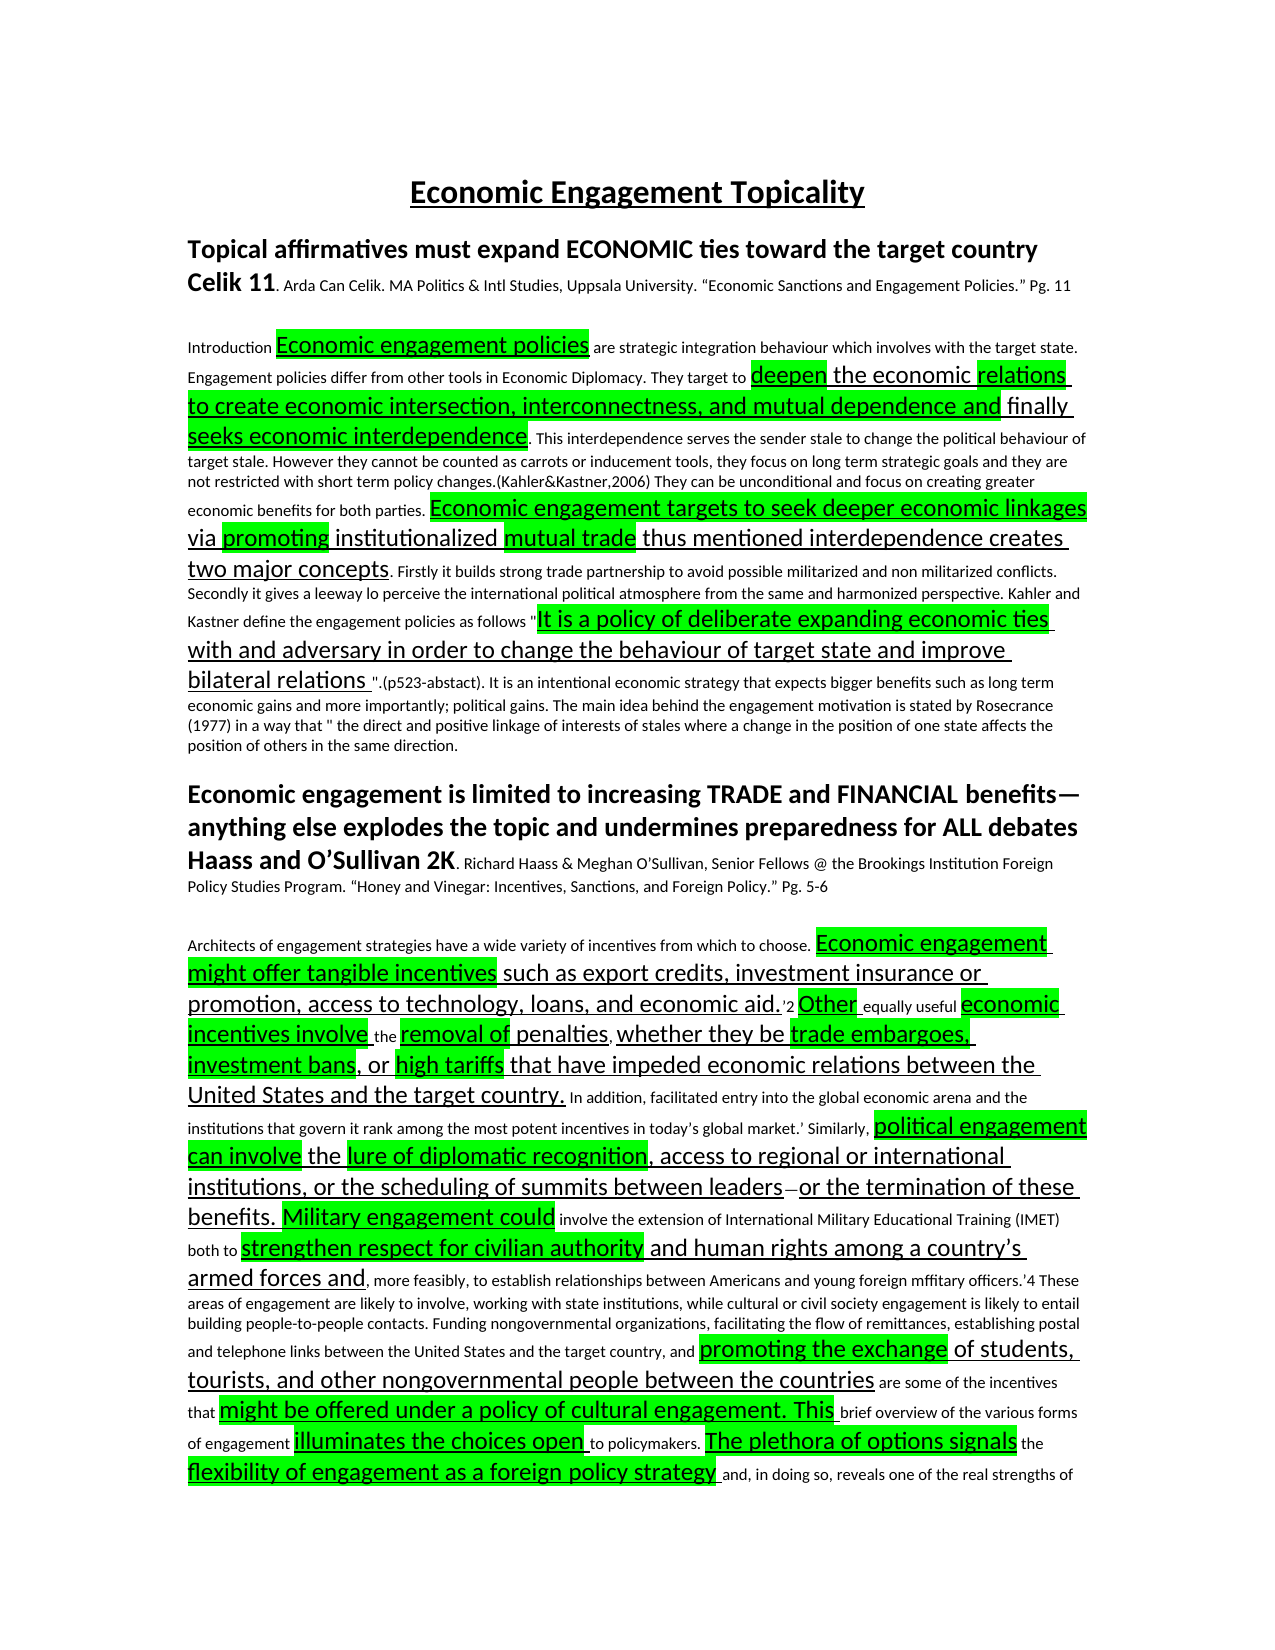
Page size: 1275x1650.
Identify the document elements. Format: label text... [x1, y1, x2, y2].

text Introduction Economic engagement policies are strategic integration behaviour which involves with the target state. Engagement policies differ from other tools in Economic Diplomacy. They target to deepen the economic relations to create economic intersection, interconnectness, and mutual dependence and finally seeks economic interdependence. This interdependence serves the sender stale to change the political behaviour of target stale. However they cannot be counted as carrots or inducement tools, they focus on long term strategic goals and they are not restricted with short term policy changes.(Kahler&Kastner,2006) They can be unconditional and focus on creating greater economic benefits for both parties. Economic engagement targets to seek deeper economic linkages via promoting institutionalized mutual trade thus mentioned interdependence creates two major concepts. Firstly it builds strong trade partnership to avoid possible militarized and non militarized conflicts. Secondly it gives a leeway lo perceive the international political atmosphere from the same and harmonized perspective. Kahler and Kastner define the engagement policies as follows "It is a policy of deliberate expanding economic ties with and adversary in order to change the behaviour of target state and improve bilateral relations ".(p523-abstact). It is an intentional economic strategy that expects bigger benefits such as long term economic gains and more importantly; political gains. The main idea behind the engagement motivation is stated by Rosecrance (1977) in a way that " the direct and positive linkage of interests of stales where a change in the position of one state affects the position of others in the same direction. [187, 522, 1087, 756]
subtitle Economic Engagement Topicality [187, 171, 1087, 212]
text Celik 11. Arda Can Celik. MA Politics & Intl Studies, Uppsala University. “Economic Sanctions and Engagement Policies.” Pg. 11 [187, 265, 1087, 298]
text Introduction Economic engagement policies are strategic integration behaviour which involves with the target state. Engagement policies differ from other tools in Economic Diplomacy. They target to deepen the economic relations to create economic intersection, interconnectness, and mutual dependence and finally seeks economic interdependence. This interdependence serves the sender stale to change the political behaviour of target stale. However they cannot be counted as carrots or inducement tools, they focus on long term strategic goals and they are not restricted with short term policy changes.(Kahler&Kastner,2006) They can be unconditional and focus on creating greater economic benefits for both parties. Economic engagement targets to seek deeper economic linkages via promoting institutionalized mutual trade thus mentioned interdependence creates two major concepts. Firstly it builds strong trade partnership to avoid possible militarized and non militarized conflicts. Secondly it gives a leeway lo perceive the international political atmosphere from the same and harmonized perspective. Kahler and Kastner define the engagement policies as follows "It is a policy of deliberate expanding economic ties with and adversary in order to change the behaviour of target state and improve bilateral relations ".(p523-abstact). It is an intentional economic strategy that expects bigger benefits such as long term economic gains and more importantly; political gains. The main idea behind the engagement motivation is stated by Rosecrance (1977) in a way that " the direct and positive linkage of interests of stales where a change in the position of one state affects the position of others in the same direction. [187, 329, 1087, 548]
subtitle Economic engagement is limited to increasing TRADE and FINANCIAL benefits—anything else explodes the topic and undermines preparedness for ALL debates [187, 777, 1087, 843]
subtitle Topical affirmatives must expand ECONOMIC ties toward the target country [187, 232, 1087, 265]
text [187, 927, 1087, 1486]
text Haass and O’Sullivan 2K. Richard Haass & Meghan O’Sullivan, Senior Fellows @ the Brookings Institution Foreign Policy Studies Program. “Honey and Vinegar: Incentives, Sanctions, and Foreign Policy.” Pg. 5-6 [187, 843, 1087, 896]
